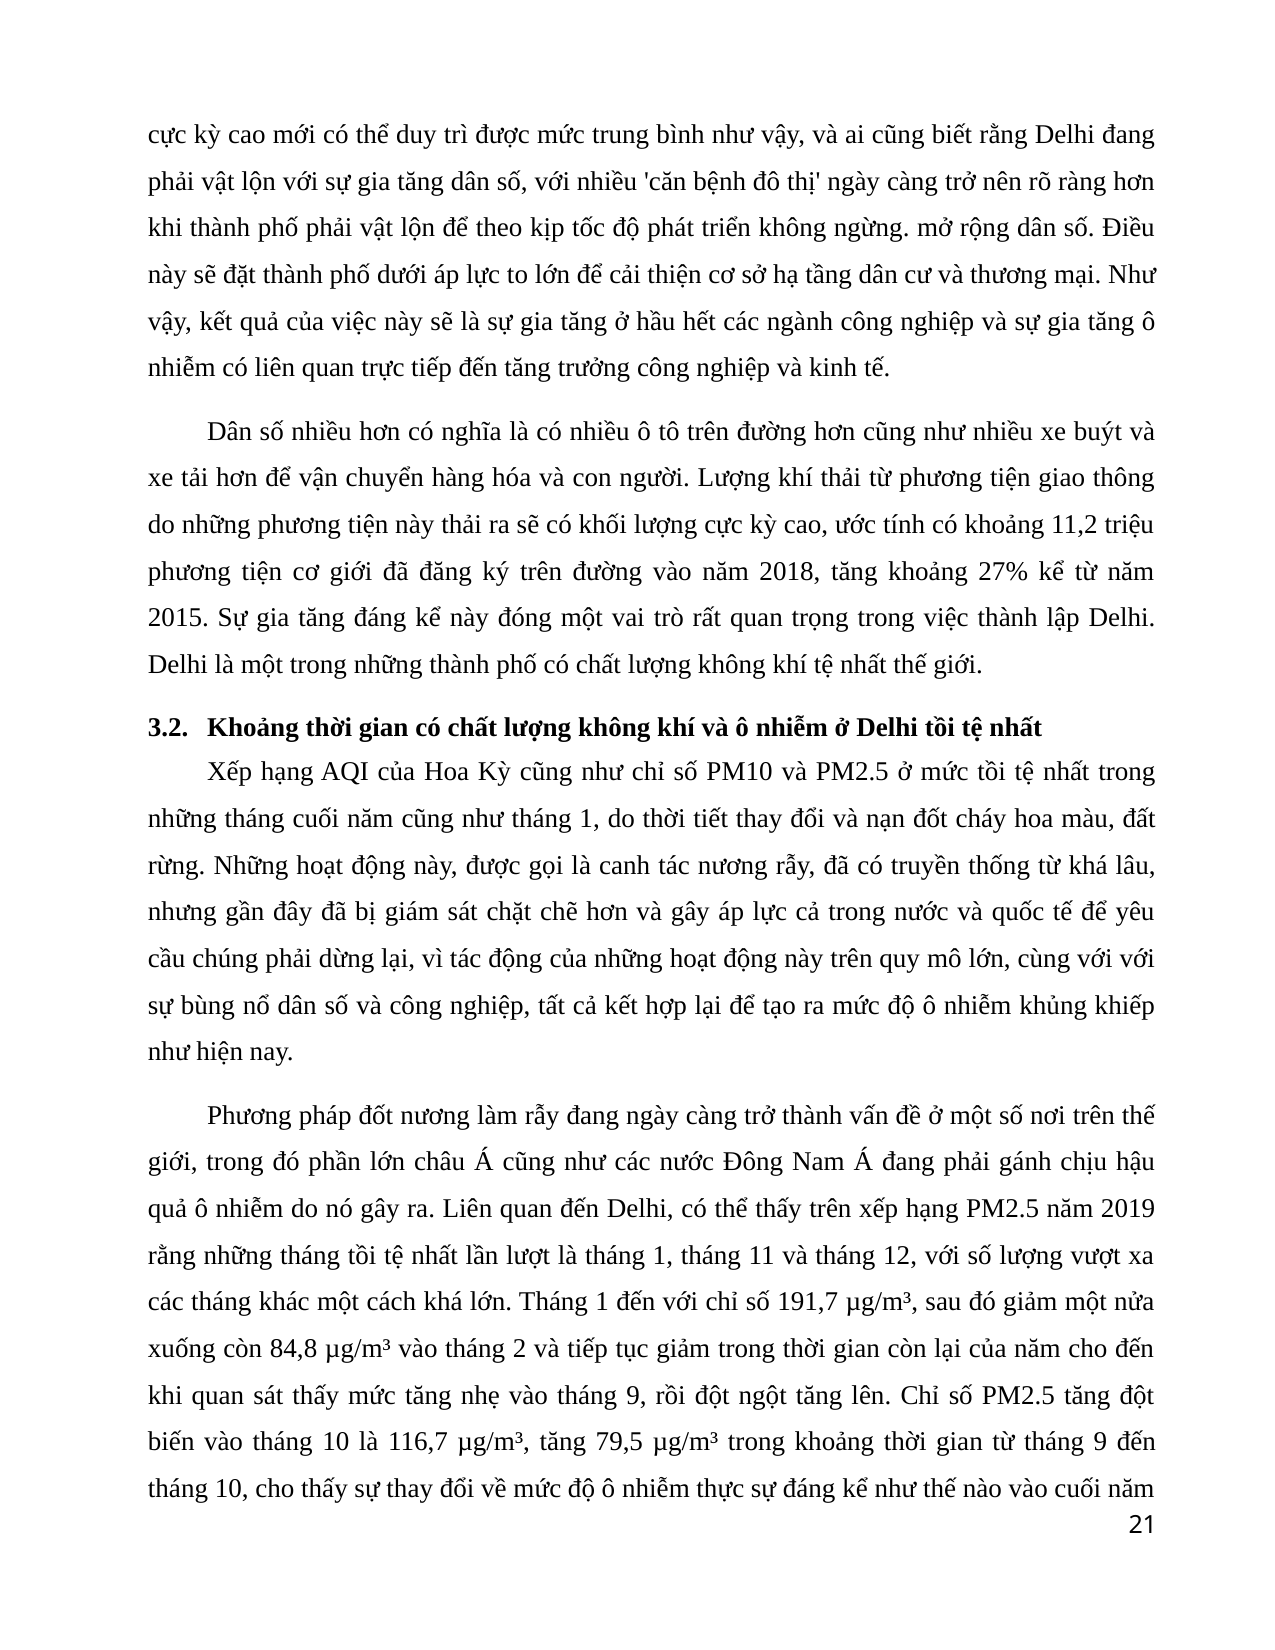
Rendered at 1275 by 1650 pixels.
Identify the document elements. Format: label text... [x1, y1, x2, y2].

text Xếp hạng AQI của Hoa Kỳ cũng như chỉ số PM10 và PM2.5 ở mức tồi tệ nhất trong những tháng cuối năm cũng như tháng 1, do thời tiết thay đổi và nạn đốt cháy hoa màu, đất rừng. Những hoạt động này, được gọi là canh tác nương rẫy, đã có truyền thống từ khá lâu, nhưng gần đây đã bị giám sát chặt chẽ hơn và gây áp lực cả trong nước và quốc tế để yêu cầu chúng phải dừng lại, vì tác động của những hoạt động này trên quy mô lớn, cùng với với sự bùng nổ dân số và công nghiệp, tất cả kết hợp lại để tạo ra mức độ ô nhiễm khủng khiếp như hiện nay. [148, 756, 1157, 1067]
text Dân số nhiều hơn có nghĩa là có nhiều ô tô trên đường hơn cũng như nhiều xe buýt và xe tải hơn để vận chuyển hàng hóa và con người. Lượng khí thải từ phương tiện giao thông do những phương tiện này thải ra sẽ có khối lượng cực kỳ cao, ước tính có khoảng 11,2 triệu phương tiện cơ giới đã đăng ký trên đường vào năm 2018, tăng khoảng 27% kể từ năm 2015. Sự gia tăng đáng kể này đóng một vai trò rất quan trọng trong việc thành lập Delhi. Delhi là một trong những thành phố có chất lượng không khí tệ nhất thế giới. [148, 415, 1157, 679]
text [148, 1099, 1157, 1503]
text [148, 118, 1157, 383]
subtitle Khoảng thời gian có chất lượng không khí và ô nhiễm ở Delhi tồi tệ nhất [148, 711, 1157, 743]
